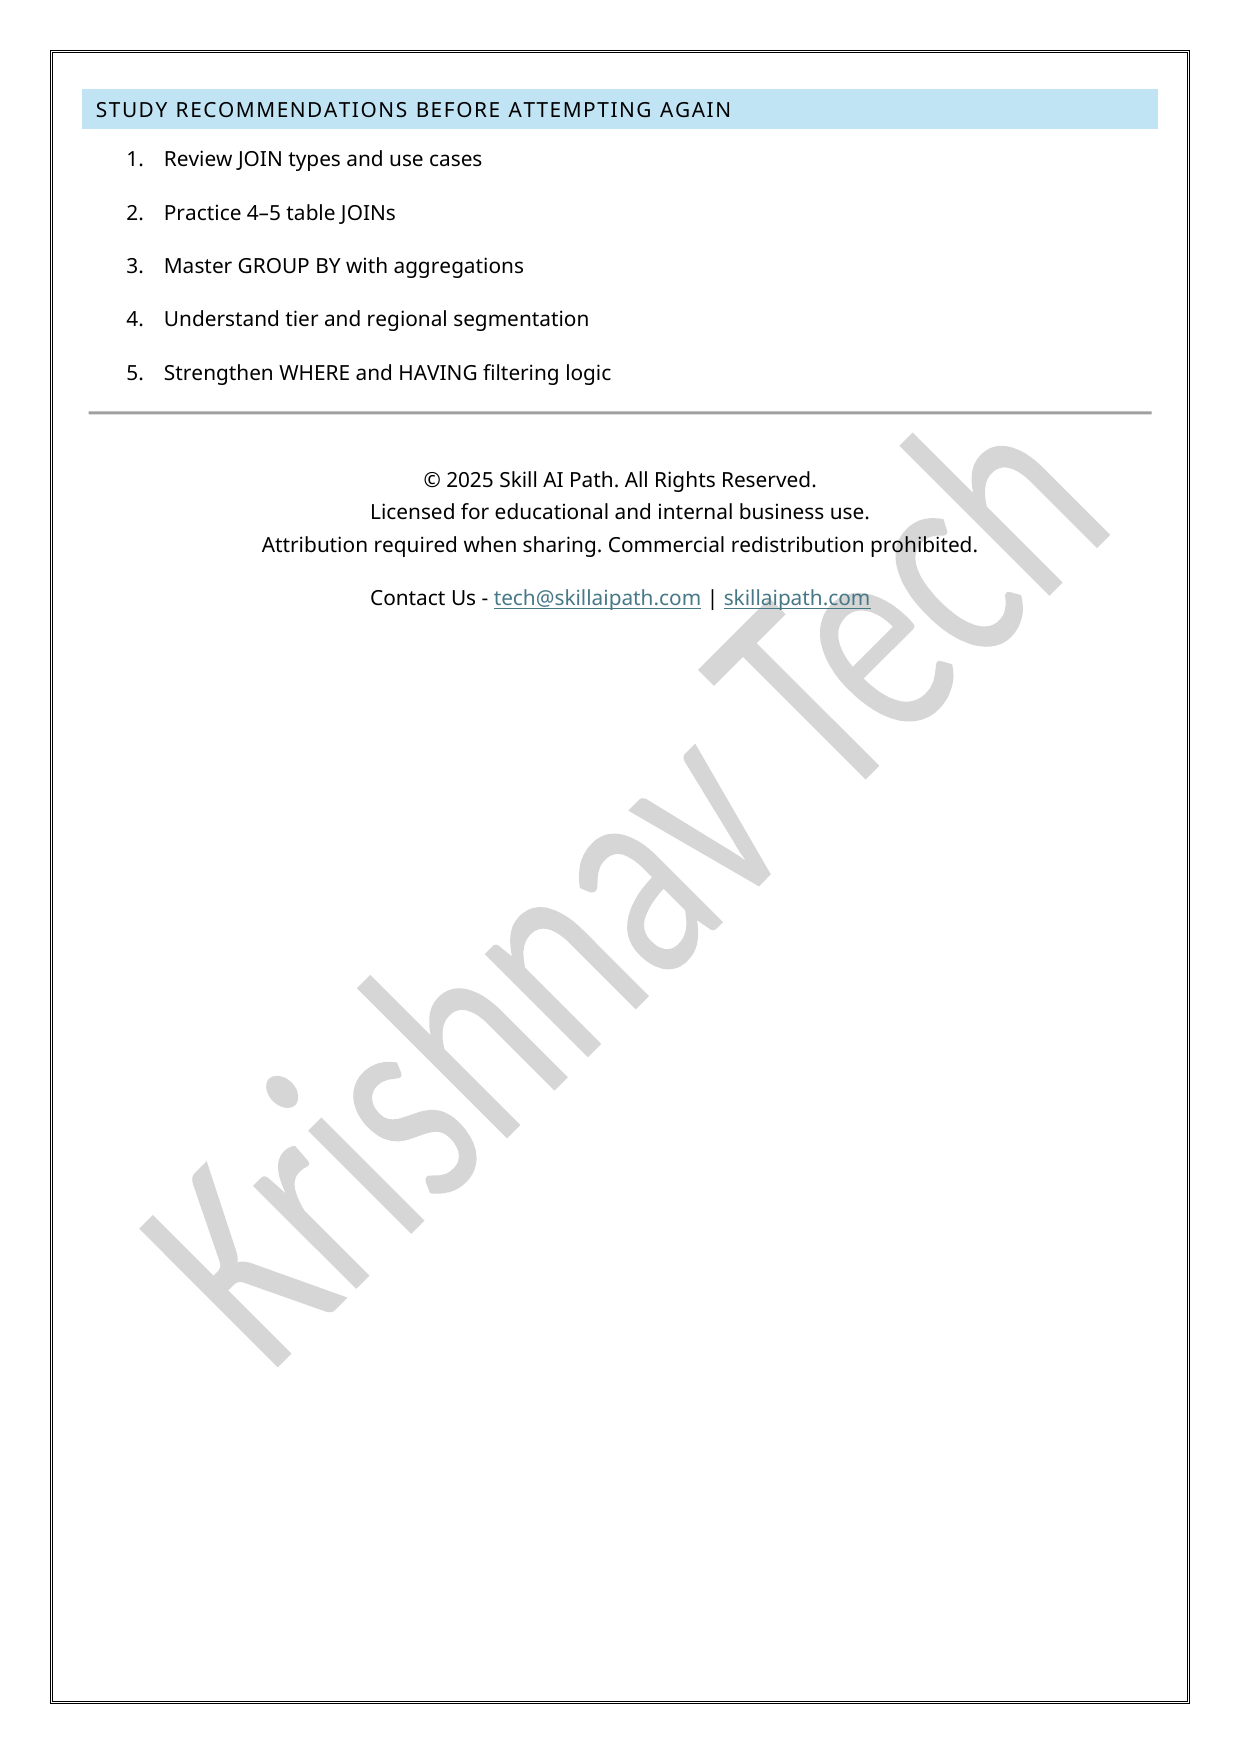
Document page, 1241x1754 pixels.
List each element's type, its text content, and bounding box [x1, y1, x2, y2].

text Contact Us - tech@skillaipath.com | skillaipath.com [89, 583, 1152, 612]
subtitle Study Recommendations Before Attempting Again [89, 95, 1152, 123]
list Understand tier and regional segmentation [126, 304, 1152, 333]
text © 2025 Skill AI Path. All Rights Reserved. Licensed for educational and internal business use. Attribution required when sharing. Commercial redistribution prohibited. [89, 465, 1152, 558]
list Review JOIN types and use cases [126, 144, 1152, 173]
list Master GROUP BY with aggregations [126, 251, 1152, 279]
list Strengthen WHERE and HAVING filtering logic [126, 358, 1152, 386]
list Practice 4–5 table JOINs [126, 198, 1152, 226]
